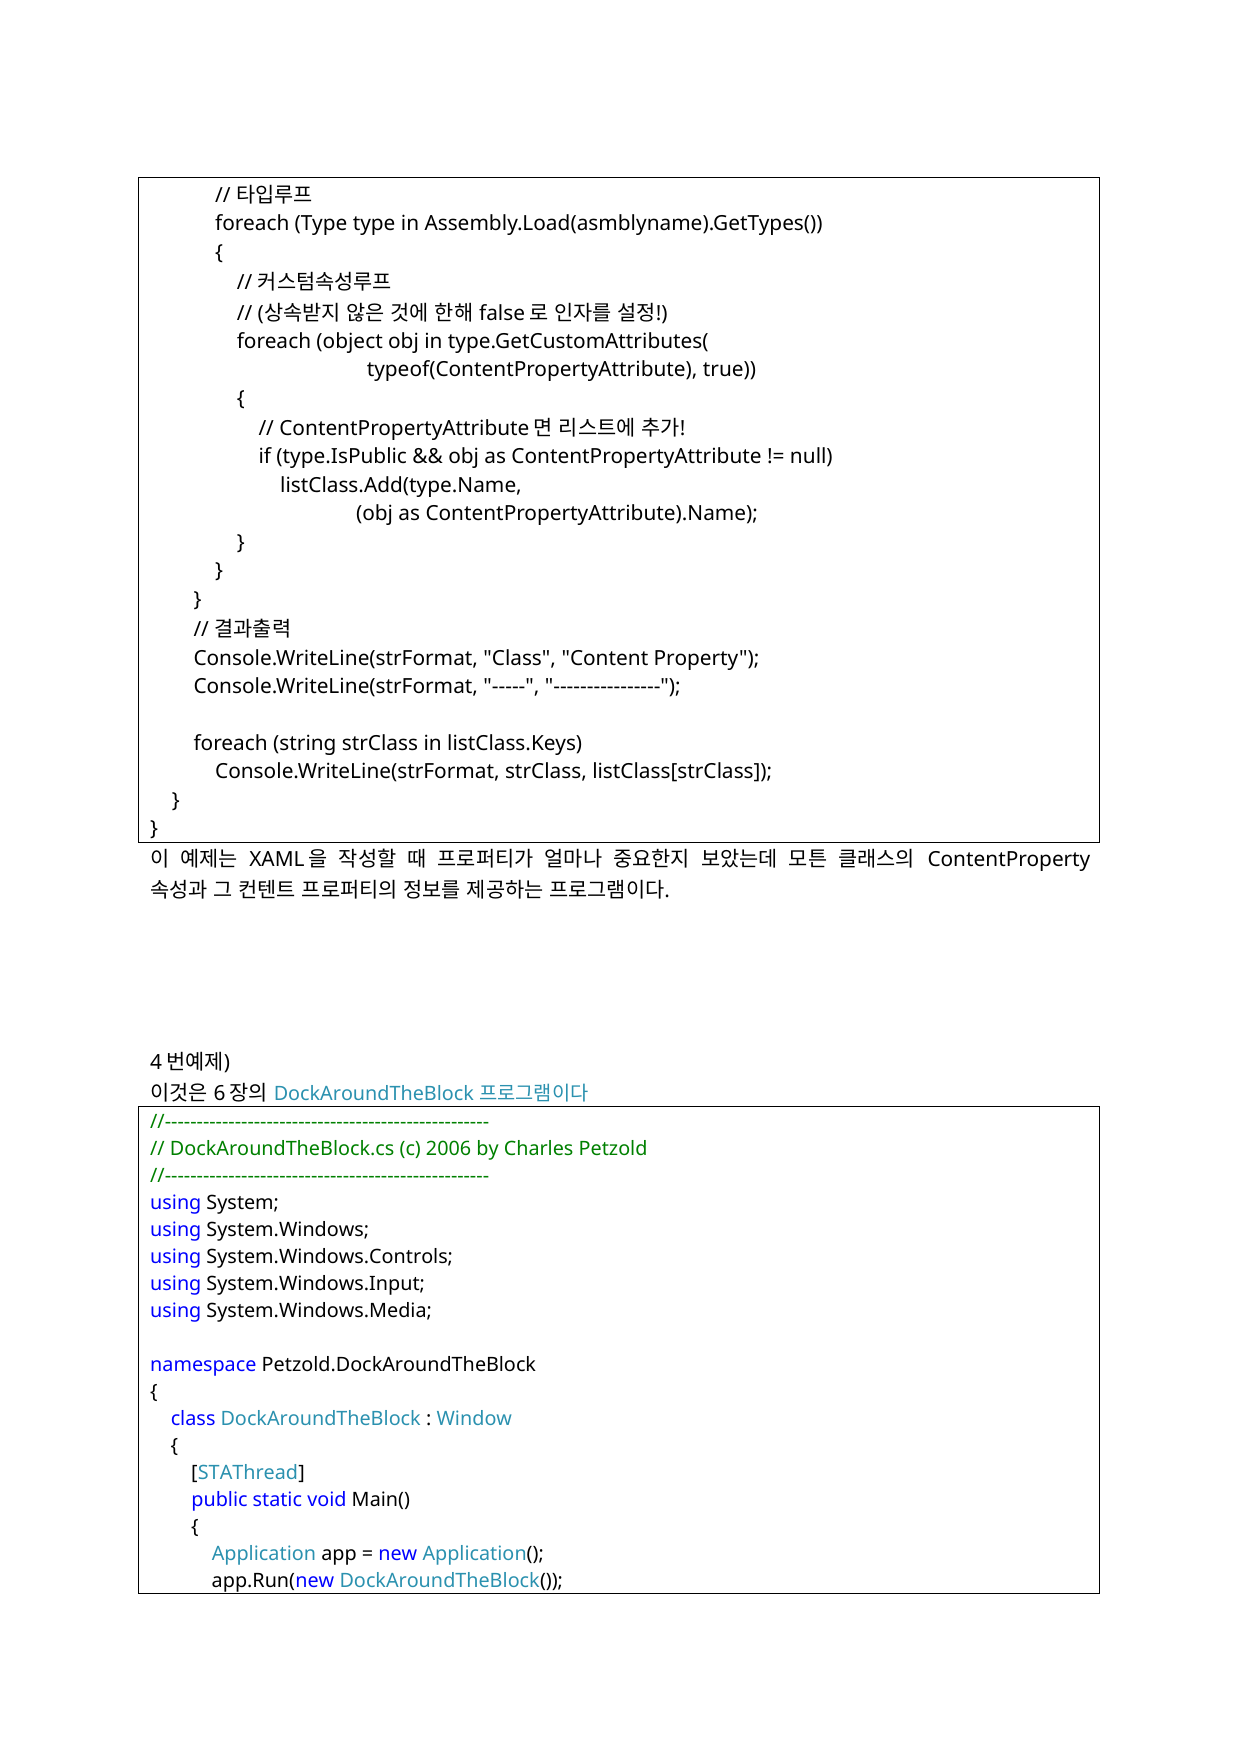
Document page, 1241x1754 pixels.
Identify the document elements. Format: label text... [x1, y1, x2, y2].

text 4번예제) [150, 1046, 1090, 1076]
text 이것은 6장의 DockAroundTheBlock 프로그램이다 [150, 1076, 1090, 1106]
text 이 예제는 XAML을 작성할 때 프로퍼티가 얼마나 중요한지 보았는데 모튼 클래스의 ContentProperty 속성과 그 컨텐트 프로퍼티의 정보를 제공하는 프로그램이다. [150, 843, 1090, 903]
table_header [139, 1107, 1099, 1593]
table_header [139, 178, 1099, 842]
